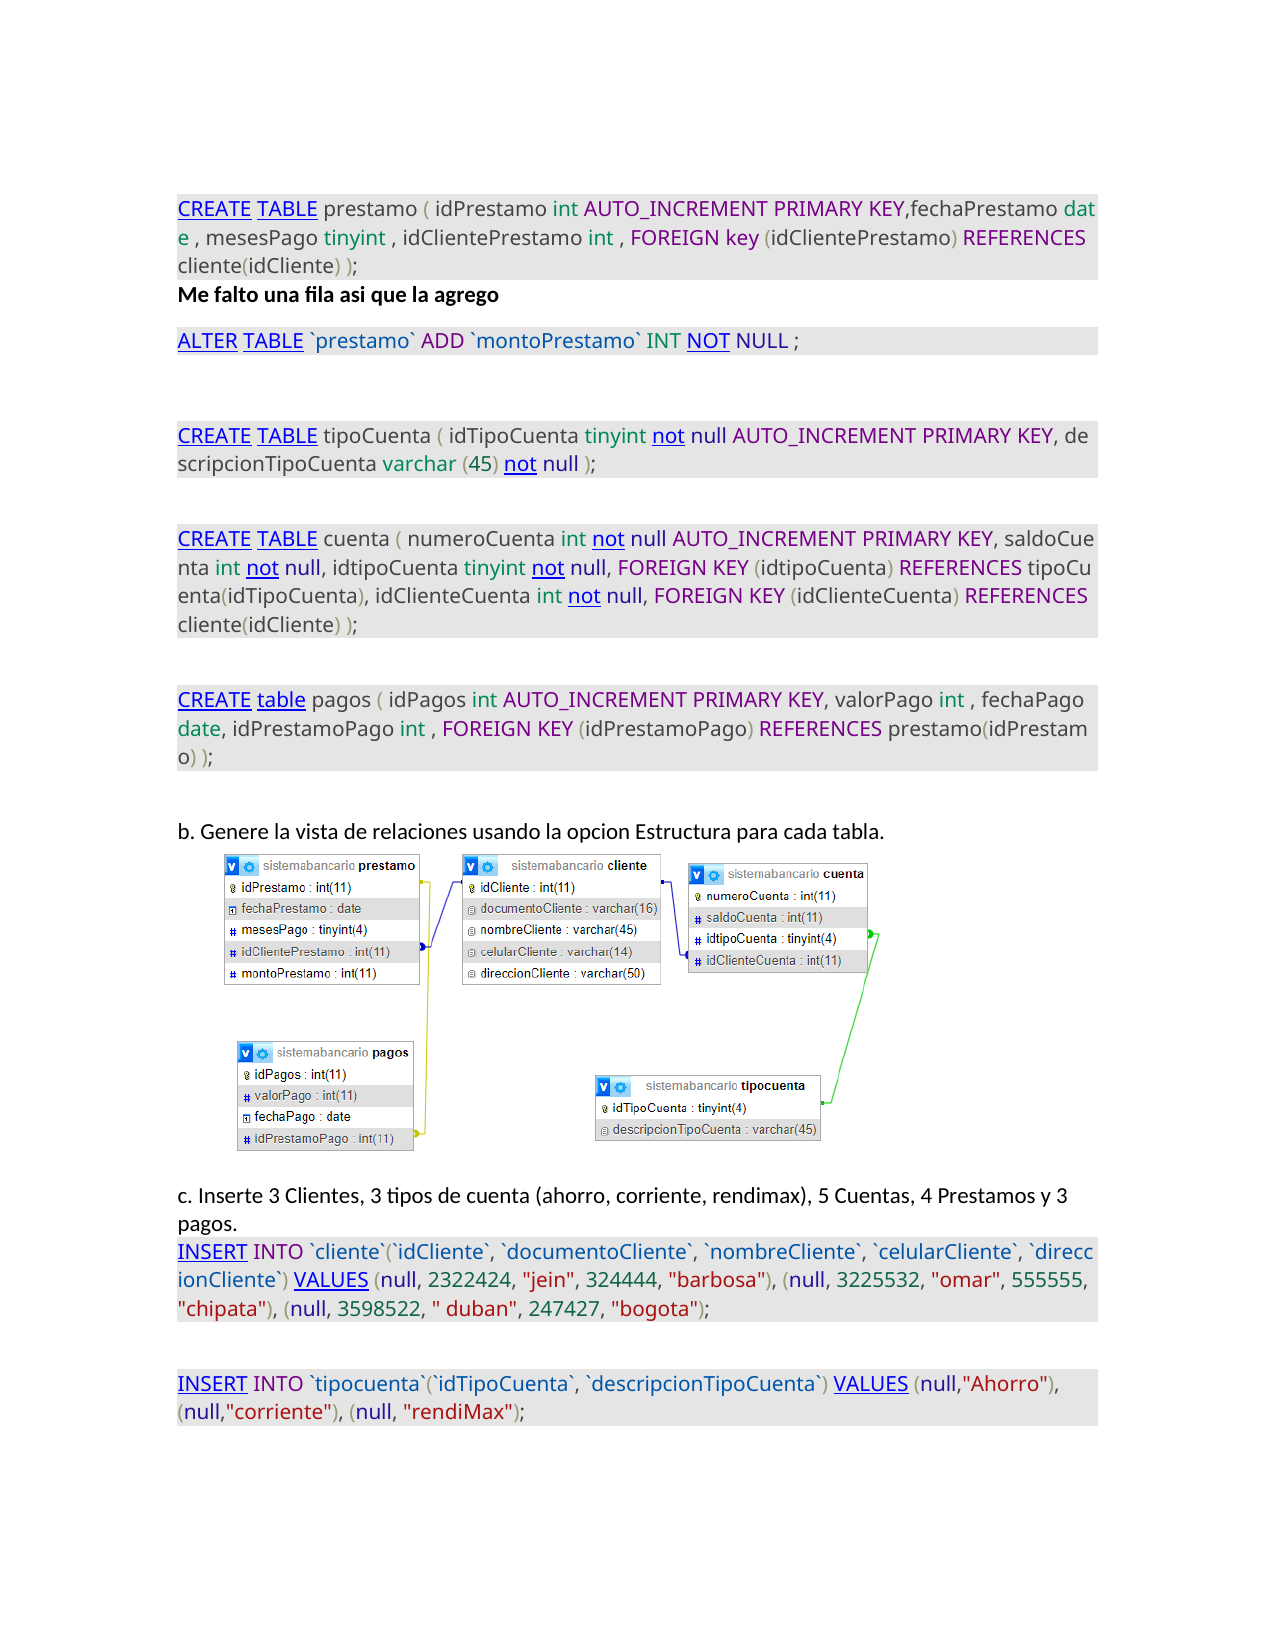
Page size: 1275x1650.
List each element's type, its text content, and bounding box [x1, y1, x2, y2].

text CREATE TABLE tipoCuenta ( idTipoCuenta tinyint not null AUTO_INCREMENT PRIMARY KEY, descripcionTipoCuenta varchar (45) not null ); [177, 421, 1098, 478]
text ALTER TABLE `prestamo` ADD `montoPrestamo` INT NOT NULL ; [177, 327, 1098, 355]
picture [177, 845, 889, 1162]
text Me falto una fila asi que la agrego [177, 280, 1098, 308]
text INSERT INTO `cliente`(`idCliente`, `documentoCliente`, `nombreCliente`, `celularCliente`, `direccionCliente`) VALUES (null, 2322424, "jein", 324444, "barbosa"), (null, 3225532, "omar", 555555, "chipata"), (null, 3598522, " duban", 247427, "bogota"); [177, 1237, 1098, 1322]
text INSERT INTO `tipocuenta`(`idTipoCuenta`, `descripcionTipoCuenta`) VALUES (null,"Ahorro"), (null,"corriente"), (null, "rendiMax"); [177, 1369, 1098, 1426]
text CREATE TABLE cuenta ( numeroCuenta int not null AUTO_INCREMENT PRIMARY KEY, saldoCuenta int not null, idtipoCuenta tinyint not null, FOREIGN KEY (idtipoCuenta) REFERENCES tipoCuenta(idTipoCuenta), idClienteCuenta int not null, FOREIGN KEY (idClienteCuenta) REFERENCES cliente(idCliente) ); [177, 524, 1098, 638]
text CREATE TABLE prestamo ( idPrestamo int AUTO_INCREMENT PRIMARY KEY,fechaPrestamo date , mesesPago tinyint , idClientePrestamo int , FOREIGN key (idClientePrestamo) REFERENCES cliente(idCliente) ); [177, 194, 1098, 280]
text c. Inserte 3 Clientes, 3 tipos de cuenta (ahorro, corriente, rendimax), 5 Cuentas, 4 Prestamos y 3 pagos. [177, 1181, 1098, 1237]
text b. Genere la vista de relaciones usando la opcion Estructura para cada tabla. [177, 817, 1098, 845]
text CREATE table pagos ( idPagos int AUTO_INCREMENT PRIMARY KEY, valorPago int , fechaPago date, idPrestamoPago int , FOREIGN KEY (idPrestamoPago) REFERENCES prestamo(idPrestamo) ); [177, 685, 1098, 771]
